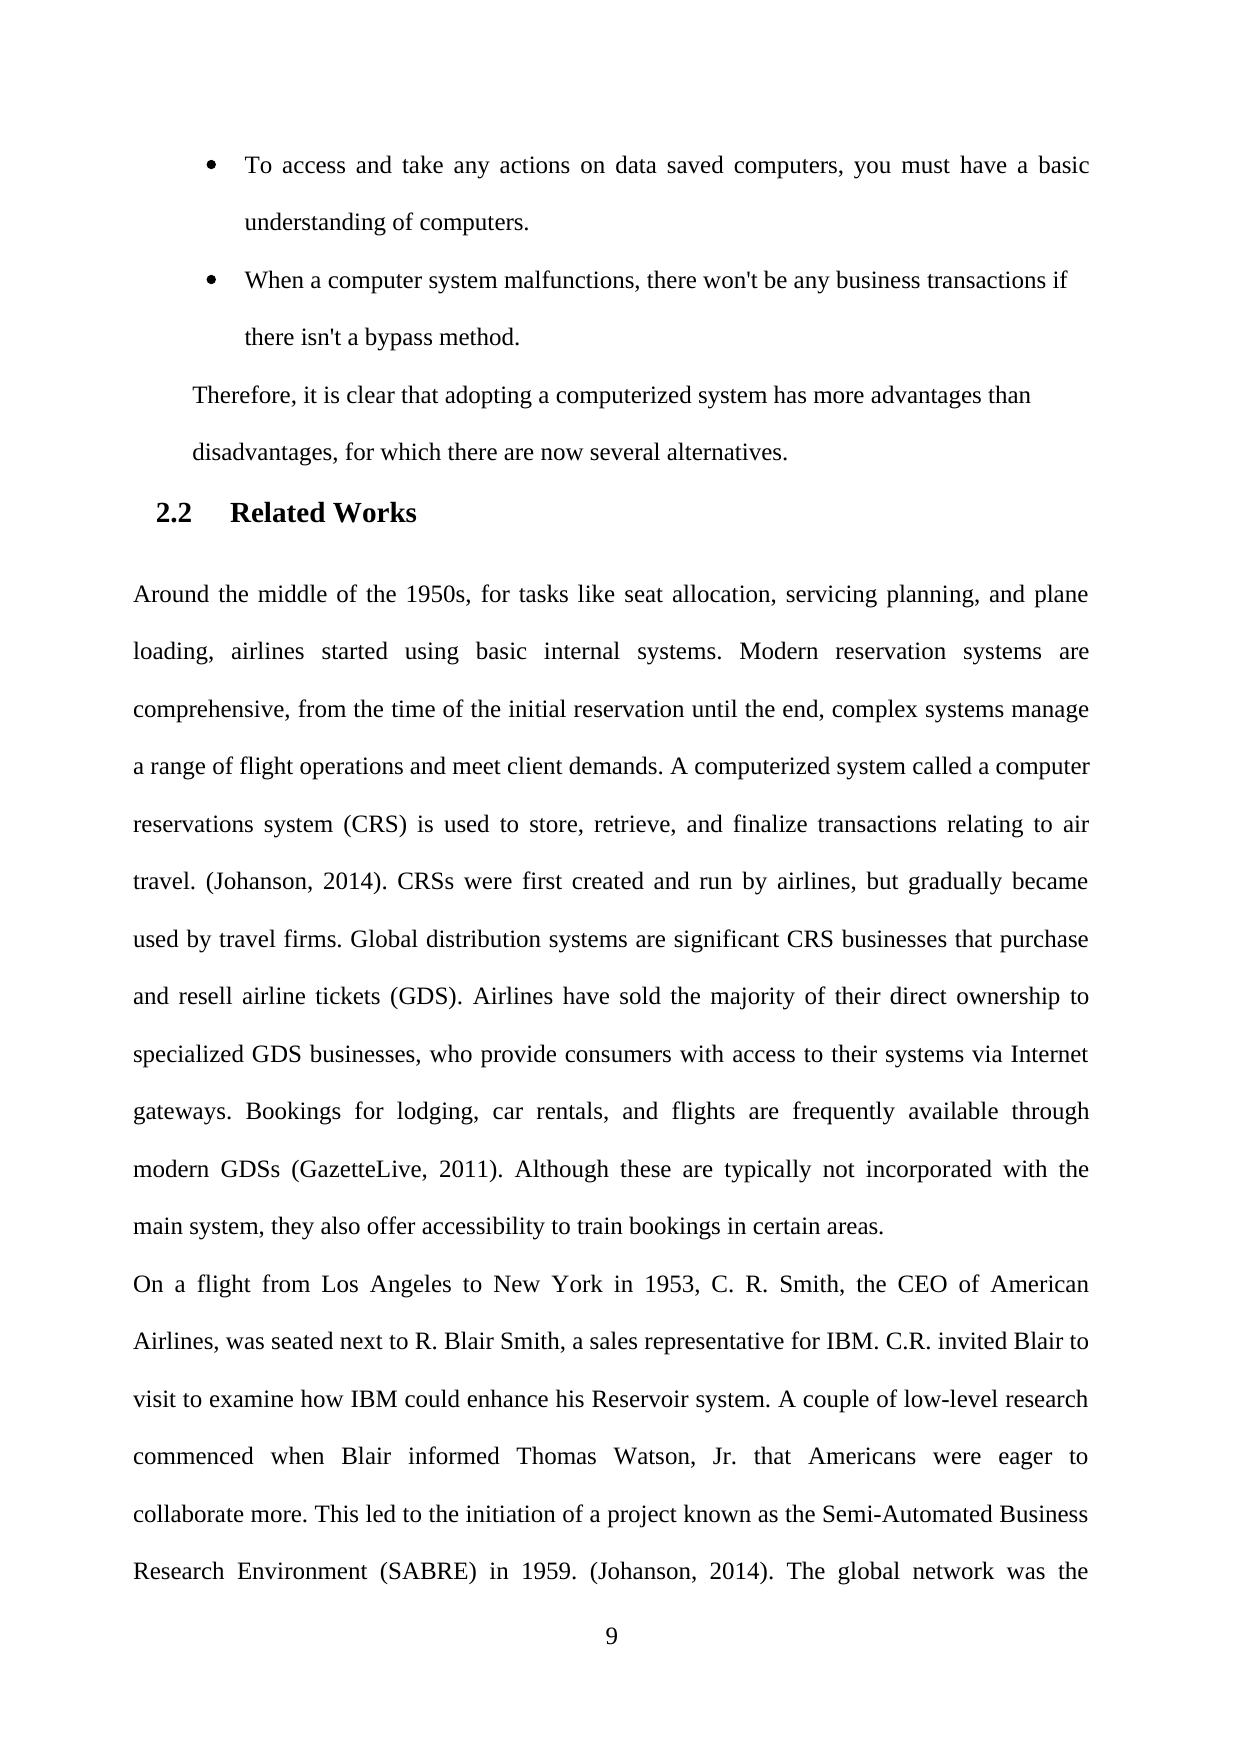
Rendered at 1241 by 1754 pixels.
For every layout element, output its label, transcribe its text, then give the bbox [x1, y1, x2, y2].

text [133, 1269, 1090, 1585]
list To access and take any actions on data saved computers, you must have a basic understanding of computers. [207, 150, 1090, 236]
text Therefore, it is clear that adopting a computerized system has more advantages than disadvantages, for which there are now several alternatives. [192, 380, 1090, 466]
list Related Works [192, 495, 1090, 528]
text Around the middle of the 1950s, for tasks like seat allocation, servicing planning, and plane loading, airlines started using basic internal systems. Modern reservation systems are comprehensive, from the time of the initial reservation until the end, complex systems manage a range of flight operations and meet client demands. A computerized system called a computer reservations system (CRS) is used to store, retrieve, and finalize transactions relating to air travel. (Johanson, 2014). CRSs were first created and run by airlines, but gradually became used by travel firms. Global distribution systems are significant CRS businesses that purchase and resell airline tickets (GDS). Airlines have sold the majority of their direct ownership to specialized GDS businesses, who provide consumers with access to their systems via Internet gateways. Bookings for lodging, car rentals, and flights are frequently available through modern GDSs (GazetteLive, 2011). Although these are typically not incorporated with the main system, they also offer accessibility to train bookings in certain areas. [133, 579, 1090, 1240]
list When a computer system malfunctions, there won't be any business transactions if there isn't a bypass method. [207, 265, 1090, 351]
